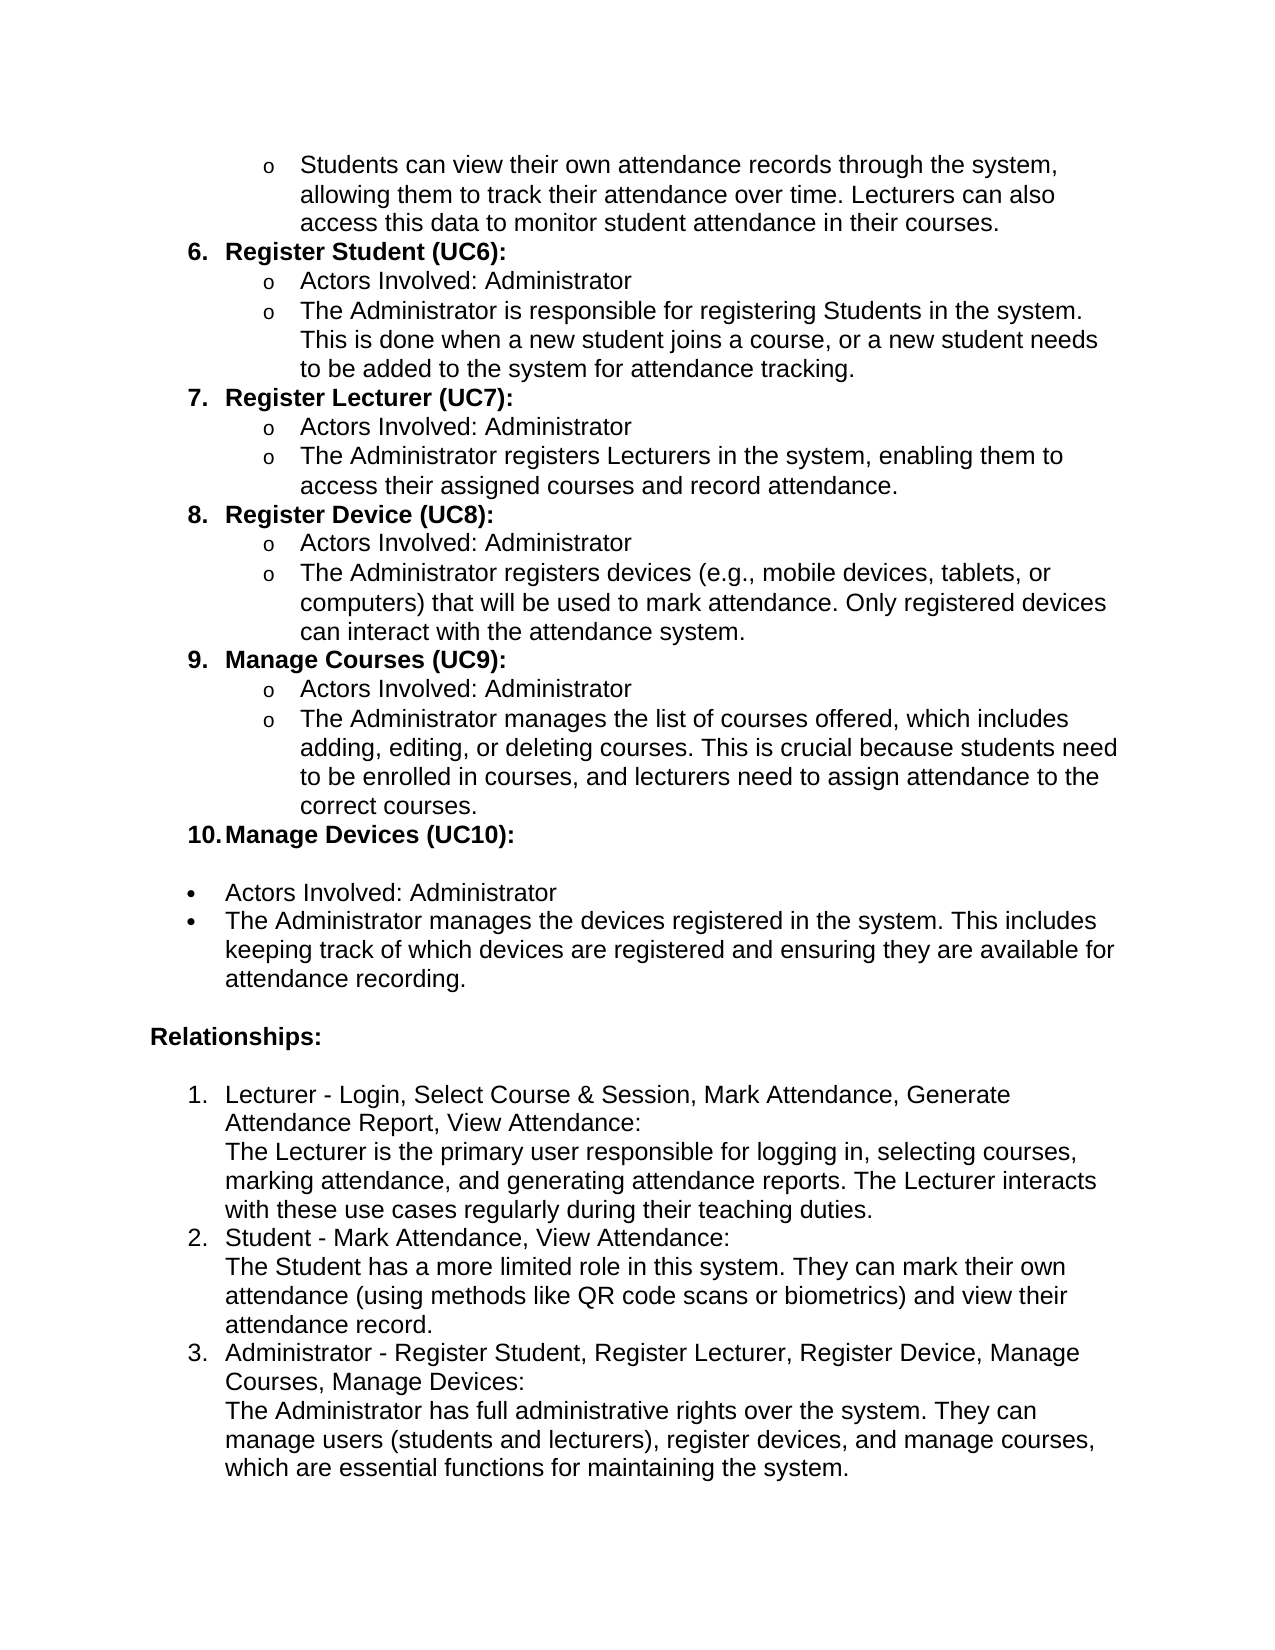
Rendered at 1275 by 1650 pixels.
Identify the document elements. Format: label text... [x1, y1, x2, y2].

list Register Device (UC8): [187, 500, 1125, 528]
text Relationships: [150, 1022, 1125, 1051]
list Manage Devices (UC10): [187, 820, 1125, 848]
list Actors Involved: Administrator [262, 674, 1125, 704]
list Register Lecturer (UC7): [187, 383, 1125, 412]
list Actors Involved: Administrator [262, 412, 1125, 441]
list The Administrator registers devices (e.g., mobile devices, tablets, or computers) that will be used to mark attendance. Only registered devices can interact with the attendance system. [262, 558, 1125, 645]
list Register Student (UC6): [187, 237, 1125, 266]
list Students can view their own attendance records through the system, allowing them to track their attendance over time. Lecturers can also access this data to monitor student attendance in their courses. [262, 150, 1125, 237]
list Student - Mark Attendance, View Attendance: The Student has a more limited role in this system. They can mark their own attendance (using methods like QR code scans or biometrics) and view their attendance record. [187, 1223, 1125, 1338]
list The Administrator is responsible for registering Students in the system. This is done when a new student joins a course, or a new student needs to be added to the system for attendance tracking. [262, 296, 1125, 383]
list The Administrator registers Lecturers in the system, enabling them to access their assigned courses and record attendance. [262, 441, 1125, 500]
list Lecturer - Login, Select Course & Session, Mark Attendance, Generate Attendance Report, View Attendance: The Lecturer is the primary user responsible for logging in, selecting courses, marking attendance, and generating attendance reports. The Lecturer interacts with these use cases regularly during their teaching duties. [187, 1080, 1125, 1223]
list Manage Courses (UC9): [187, 645, 1125, 674]
list The Administrator manages the list of courses offered, which includes adding, editing, or deleting courses. This is crucial because students need to be enrolled in courses, and lecturers need to assign attendance to the correct courses. [262, 704, 1125, 820]
list Actors Involved: Administrator [262, 528, 1125, 558]
list Administrator - Register Student, Register Lecturer, Register Device, Manage Courses, Manage Devices: The Administrator has full administrative rights over the system. They can manage users (students and lecturers), register devices, and manage courses, which are essential functions for maintaining the system. [187, 1338, 1125, 1482]
list The Administrator manages the devices registered in the system. This includes keeping track of which devices are registered and ensuring they are available for attendance recording. [187, 906, 1125, 993]
list Actors Involved: Administrator [262, 266, 1125, 296]
list Actors Involved: Administrator [187, 878, 1125, 906]
